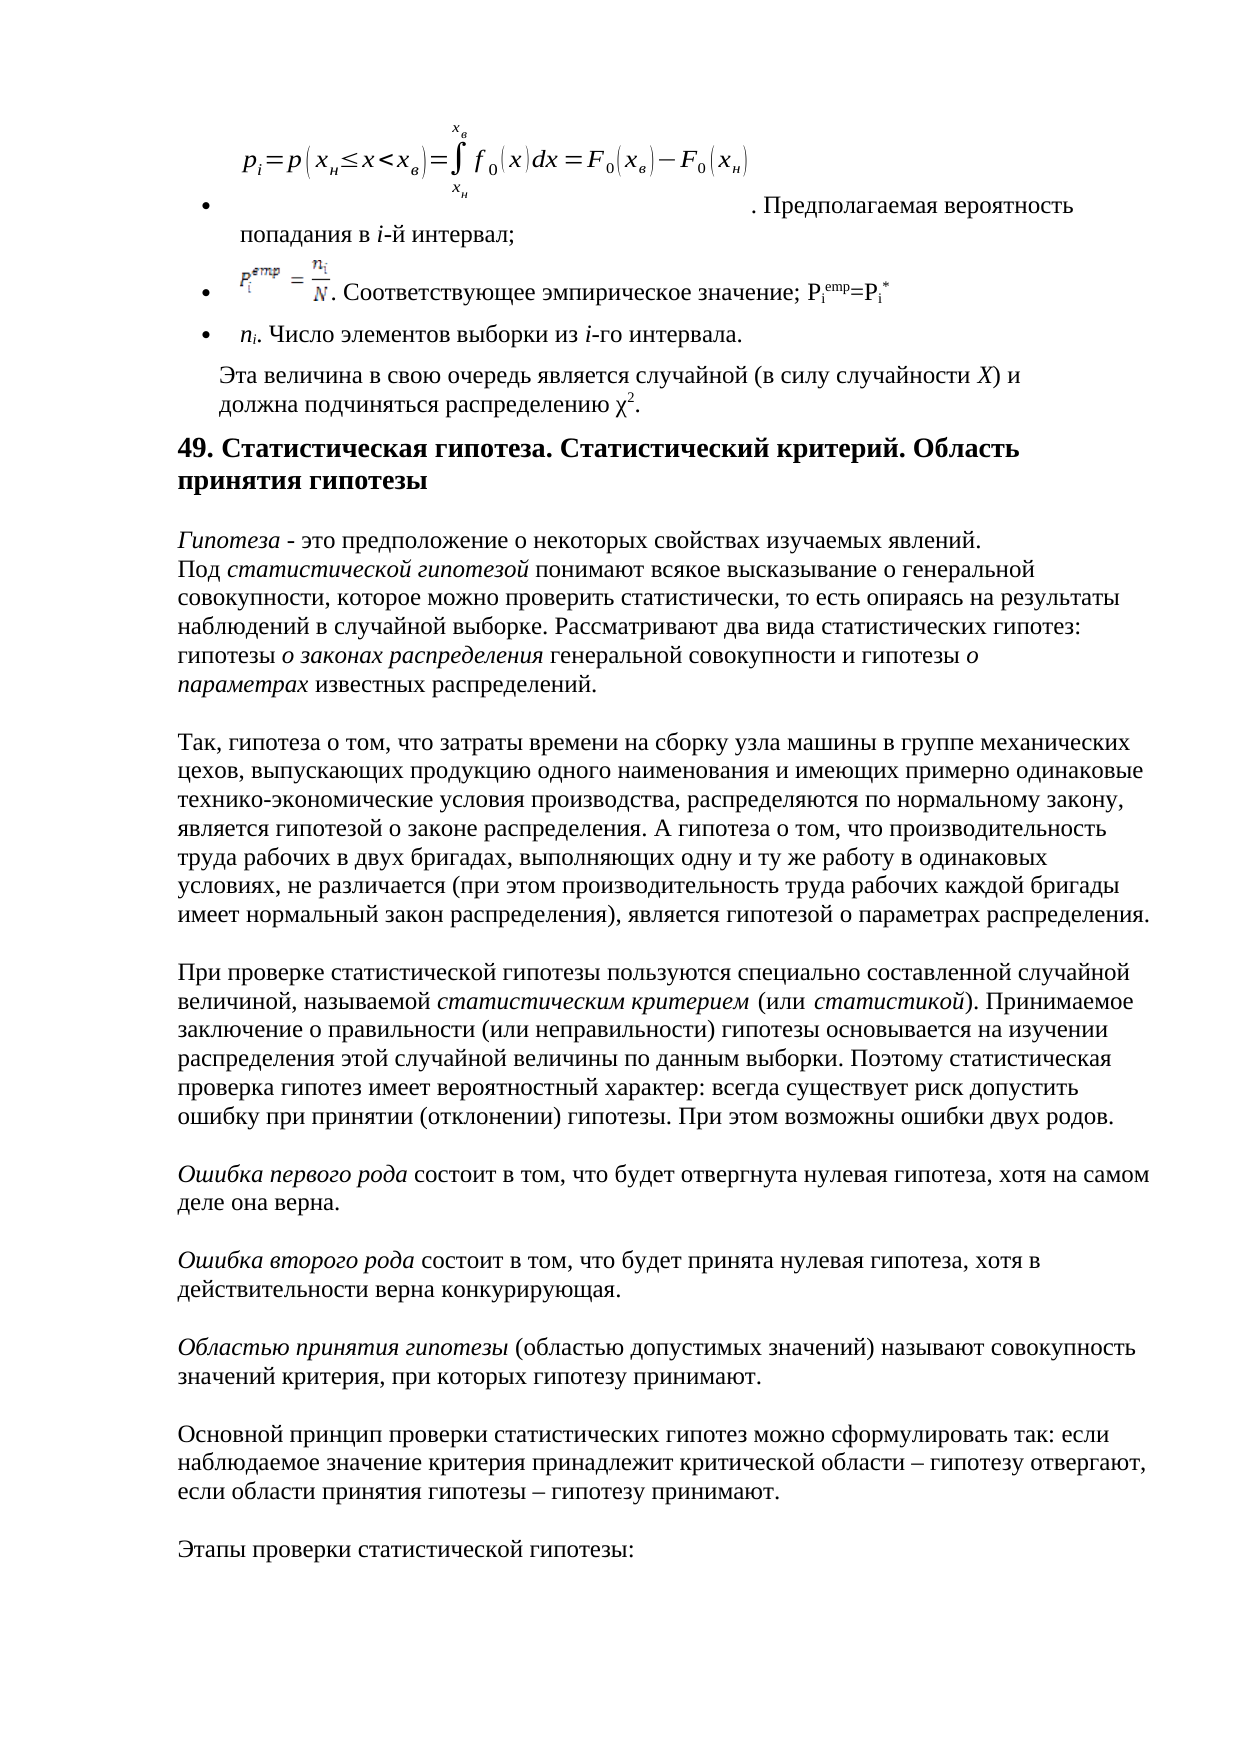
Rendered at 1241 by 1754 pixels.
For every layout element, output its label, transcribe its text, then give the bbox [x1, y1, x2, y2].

picture [239, 260, 331, 301]
list . Предполагаемая вероятность попадания в i-й интервал; [202, 118, 1093, 248]
text Этапы проверки статистической гипотезы: [177, 1534, 1152, 1563]
text Эта величина в свою очередь является случайной (в силу случайности X) и должна подчиняться распределению χ2. [219, 360, 1093, 417]
list ni. Число элементов выборки из i-го интервала. [202, 319, 1093, 347]
text Областью принятия гипотезы (областью допустимых значений) называют совокупность значений критерия, при которых гипотезу принимают. [177, 1332, 1152, 1389]
text Ошибка первого рода состоит в том, что будет отвергнута нулевая гипотеза, хотя на самом деле она верна. [177, 1159, 1152, 1216]
list . Соответствующее эмпирическое значение; Piemp=Pi* [202, 260, 1093, 306]
text При проверке статистической гипотезы пользуются специально составленной случайной величиной, называемой статистическим критерием (или статистикой). Принимаемое заключение о правильности (или неправильности) гипотезы основывается на изучении распределения этой случайной величины по данным выборки. Поэтому статистическая проверка гипотез имеет вероятностный характер: всегда существует риск допустить ошибку при принятии (отклонении) гипотезы. При этом возможны ошибки двух родов. [177, 957, 1152, 1129]
text Так, гипотеза о том, что затраты времени на сборку узла машины в группе механических цехов, выпускающих продукцию одного наименования и имеющих примерно одинаковые технико-экономические условия производства, распределяются по нормальному закону, является гипотезой о законе распределения. А гипотеза о том, что производительность труда рабочих в двух бригадах, выполняющих одну и ту же работу в одинаковых условиях, не различается (при этом производительность труда рабочих каждой бригады имеет нормальный закон распределения), является гипотезой о параметрах распределения. [177, 727, 1152, 928]
text Ошибка второго рода состоит в том, что будет принята нулевая гипотеза, хотя в действительности верна конкурирующая. [177, 1245, 1152, 1303]
text 49. Статистическая гипотеза. Статистический критерий. Область принятия гипотезы [177, 430, 1093, 496]
text Основной принцип проверки статистических гипотез можно сформулировать так: если наблюдаемое значение критерия принадлежит критической области – гипотезу отвергают, если области принятия гипотезы – гипотезу принимают. [177, 1419, 1152, 1505]
text Гипотеза - это предположение о некоторых свойствах изучаемых явлений. Под статистической гипотезой понимают всякое высказывание о генеральной совокупности, которое можно проверить статистически, то есть опираясь на результаты наблюдений в случайной выборке. Рассматривают два вида статистических гипотез: гипотезы о законах распределения генеральной совокупности и гипотезы о параметрах известных распределений. [177, 525, 1152, 697]
